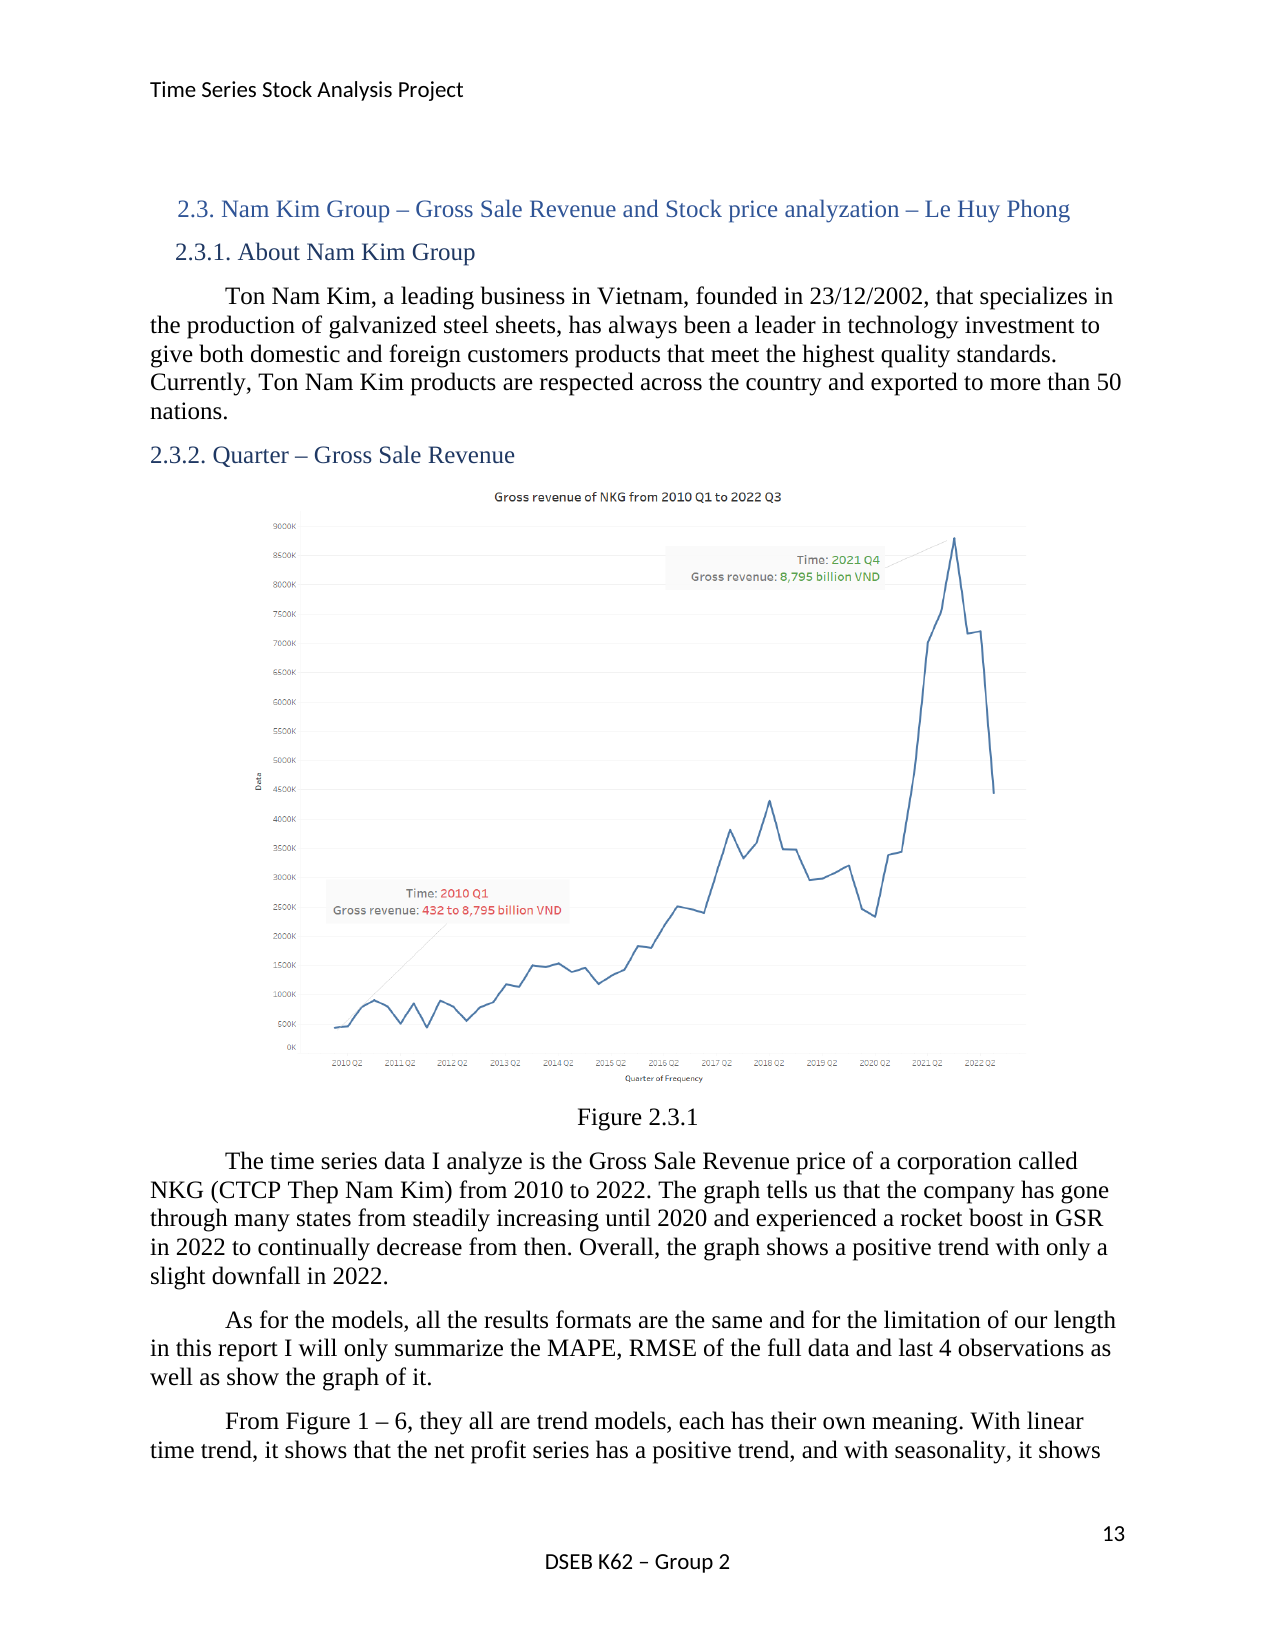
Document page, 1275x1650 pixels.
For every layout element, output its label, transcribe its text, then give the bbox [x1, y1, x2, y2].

subtitle 2.3.2. Quarter – Gross Sale Revenue [150, 440, 1125, 469]
subtitle 2.3. Nam Kim Group – Gross Sale Revenue and Stock price analyzation – Le Huy Phong [150, 194, 1125, 222]
text Figure 2.3.1 [150, 1102, 1125, 1131]
text The time series data I analyze is the Gross Sale Revenue price of a corporation called NKG (CTCP Thep Nam Kim) from 2010 to 2022. The graph tells us that the company has gone through many states from steadily increasing until 2020 and experienced a rocket boost in GSR in 2022 to continually decrease from then. Overall, the graph shows a positive trend with only a slight downfall in 2022. [150, 1146, 1125, 1290]
text Ton Nam Kim, a leading business in Vietnam, founded in 23/12/2002, that specializes in the production of galvanized steel sheets, has always been a leader in technology investment to give both domestic and foreign customers products that meet the highest quality standards. Currently, Ton Nam Kim products are respected across the country and exported to more than 50 nations. [150, 281, 1125, 425]
text As for the models, all the results formats are the same and for the limitation of our length in this report I will only summarize the MAPE, RMSE of the full data and last 4 observations as well as show the graph of it. [150, 1305, 1125, 1391]
picture [248, 483, 1027, 1088]
subtitle 2.3.1. About Nam Kim Group [150, 237, 1125, 266]
